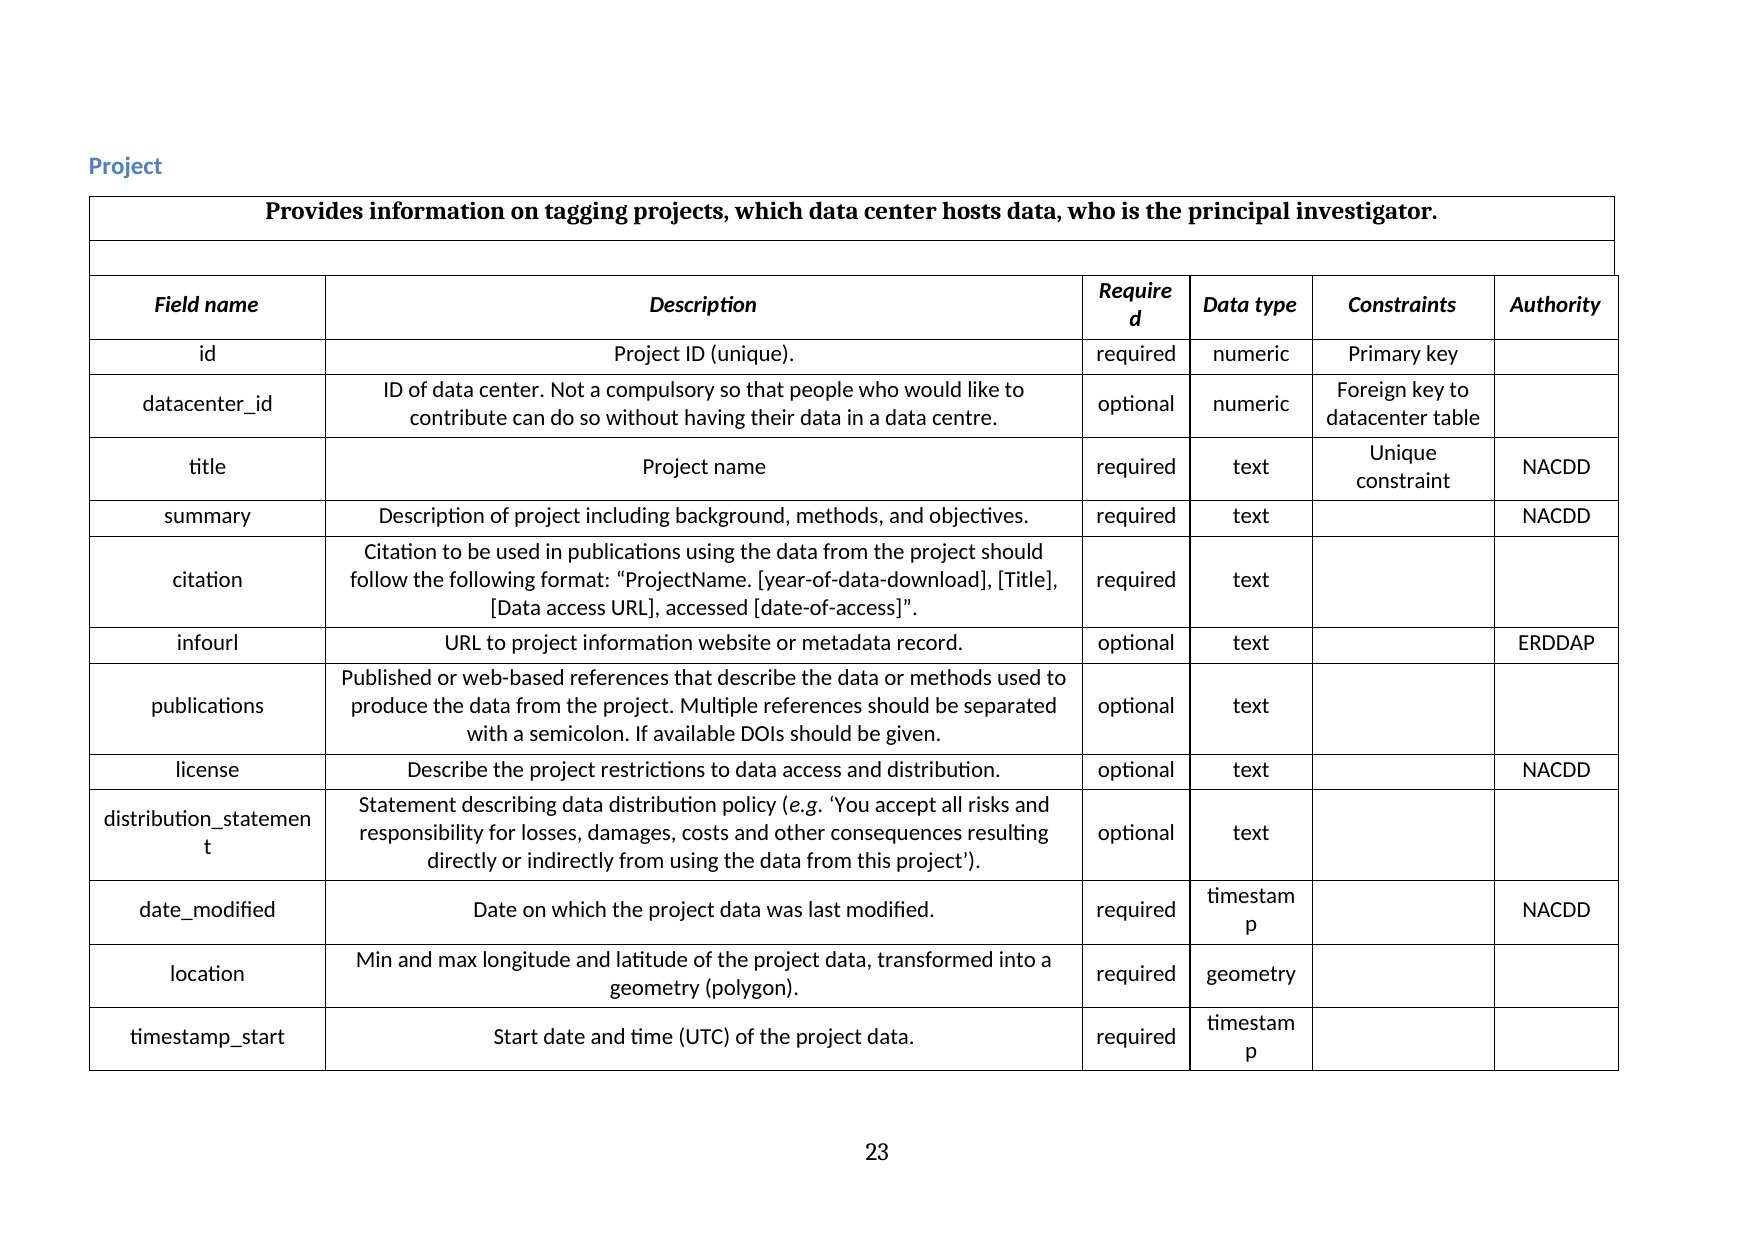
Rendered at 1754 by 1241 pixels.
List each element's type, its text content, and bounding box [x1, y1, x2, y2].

table_cell Published or web-based references that describe the data or methods used to produce the data from the project. Multiple references should be separated with a semicolon. If available DOIs should be given. [326, 664, 1082, 754]
table_cell NACDD [1495, 438, 1618, 500]
table_cell [1495, 340, 1618, 374]
table_header Provides information on tagging projects, which data center hosts data, who is the principal investigator. [90, 197, 1614, 240]
table_cell text [1191, 664, 1312, 754]
table_cell [1313, 1008, 1494, 1070]
table_cell [1313, 664, 1494, 754]
table_cell [1495, 664, 1618, 754]
table_cell ID of data center. Not a compulsory so that people who would like to contribute can do so without having their data in a data centre. [326, 375, 1082, 437]
table_cell Start date and time (UTC) of the project data. [326, 1008, 1082, 1070]
table_cell Project name [326, 438, 1082, 500]
table_cell distribution_statement [90, 790, 325, 880]
table_cell location [90, 945, 325, 1007]
table_cell NACDD [1495, 881, 1618, 944]
table_cell [1313, 881, 1494, 944]
table_cell Project ID (unique). [326, 340, 1082, 374]
table_cell Unique constraint [1313, 438, 1494, 500]
table_cell geometry [1191, 945, 1312, 1007]
table_cell text [1191, 501, 1312, 536]
table_cell Field name [90, 276, 325, 338]
table_cell Statement describing data distribution policy (e.g. ‘You accept all risks and responsibility for losses, damages, costs and other consequences resulting directly or indirectly from using the data from this project’). [326, 790, 1082, 880]
table_cell id [90, 340, 325, 374]
subtitle Project [89, 150, 1665, 181]
table_cell timestamp [1191, 881, 1312, 944]
table_cell Foreign key to datacenter table [1313, 375, 1494, 437]
table_cell [1313, 501, 1494, 536]
table_cell [1495, 1008, 1618, 1070]
table_cell [1495, 375, 1618, 437]
table_cell optional [1083, 790, 1189, 880]
table_cell infourl [90, 628, 325, 662]
table_cell ERDDAP [1495, 628, 1618, 662]
table_cell publications [90, 664, 325, 754]
table_cell text [1191, 628, 1312, 662]
table_cell numeric [1191, 340, 1312, 374]
table_cell [1495, 537, 1618, 627]
table_cell citation [90, 537, 325, 627]
table_cell timestamp_start [90, 1008, 325, 1070]
table_cell [1313, 945, 1494, 1007]
table_cell title [90, 438, 325, 500]
table_cell NACDD [1495, 501, 1618, 536]
table_cell [1313, 628, 1494, 662]
table_cell timestamp [1191, 1008, 1312, 1070]
table_cell Authority [1495, 276, 1618, 338]
table_cell required [1083, 501, 1189, 536]
table_cell datacenter_id [90, 375, 325, 437]
table_cell NACDD [1495, 755, 1618, 789]
table_cell Description [326, 276, 1082, 338]
table_cell Citation to be used in publications using the data from the project should follow the following format: “ProjectName. [year-of-data-download], [Title], [Data access URL], accessed [date-of-access]”. [326, 537, 1082, 627]
table_cell text [1191, 790, 1312, 880]
table_cell text [1191, 755, 1312, 789]
table_cell license [90, 755, 325, 789]
table_cell [1313, 537, 1494, 627]
table_cell text [1191, 537, 1312, 627]
table_cell numeric [1191, 375, 1312, 437]
table_cell date_modified [90, 881, 325, 944]
table_cell [1495, 945, 1618, 1007]
table_cell Required [1083, 276, 1189, 338]
table_cell required [1083, 881, 1189, 944]
table_cell [1313, 755, 1494, 789]
table_cell required [1083, 438, 1189, 500]
table_cell required [1083, 945, 1189, 1007]
table_cell [1313, 790, 1494, 880]
table_cell Constraints [1313, 276, 1494, 338]
table_cell Primary key [1313, 340, 1494, 374]
table_cell optional [1083, 664, 1189, 754]
table_cell required [1083, 1008, 1189, 1070]
table_cell optional [1083, 755, 1189, 789]
table_cell Description of project including background, methods, and objectives. [326, 501, 1082, 536]
table_cell Data type [1191, 276, 1312, 338]
table_cell optional [1083, 628, 1189, 662]
table_cell URL to project information website or metadata record. [326, 628, 1082, 662]
table_cell summary [90, 501, 325, 536]
table_cell Date on which the project data was last modified. [326, 881, 1082, 944]
table_cell text [1191, 438, 1312, 500]
table_cell Describe the project restrictions to data access and distribution. [326, 755, 1082, 789]
table_cell Min and max longitude and latitude of the project data, transformed into a geometry (polygon). [326, 945, 1082, 1007]
table_cell optional [1083, 375, 1189, 437]
table_cell [1495, 790, 1618, 880]
table_cell required [1083, 340, 1189, 374]
table_cell [90, 241, 1614, 275]
table_cell required [1083, 537, 1189, 627]
